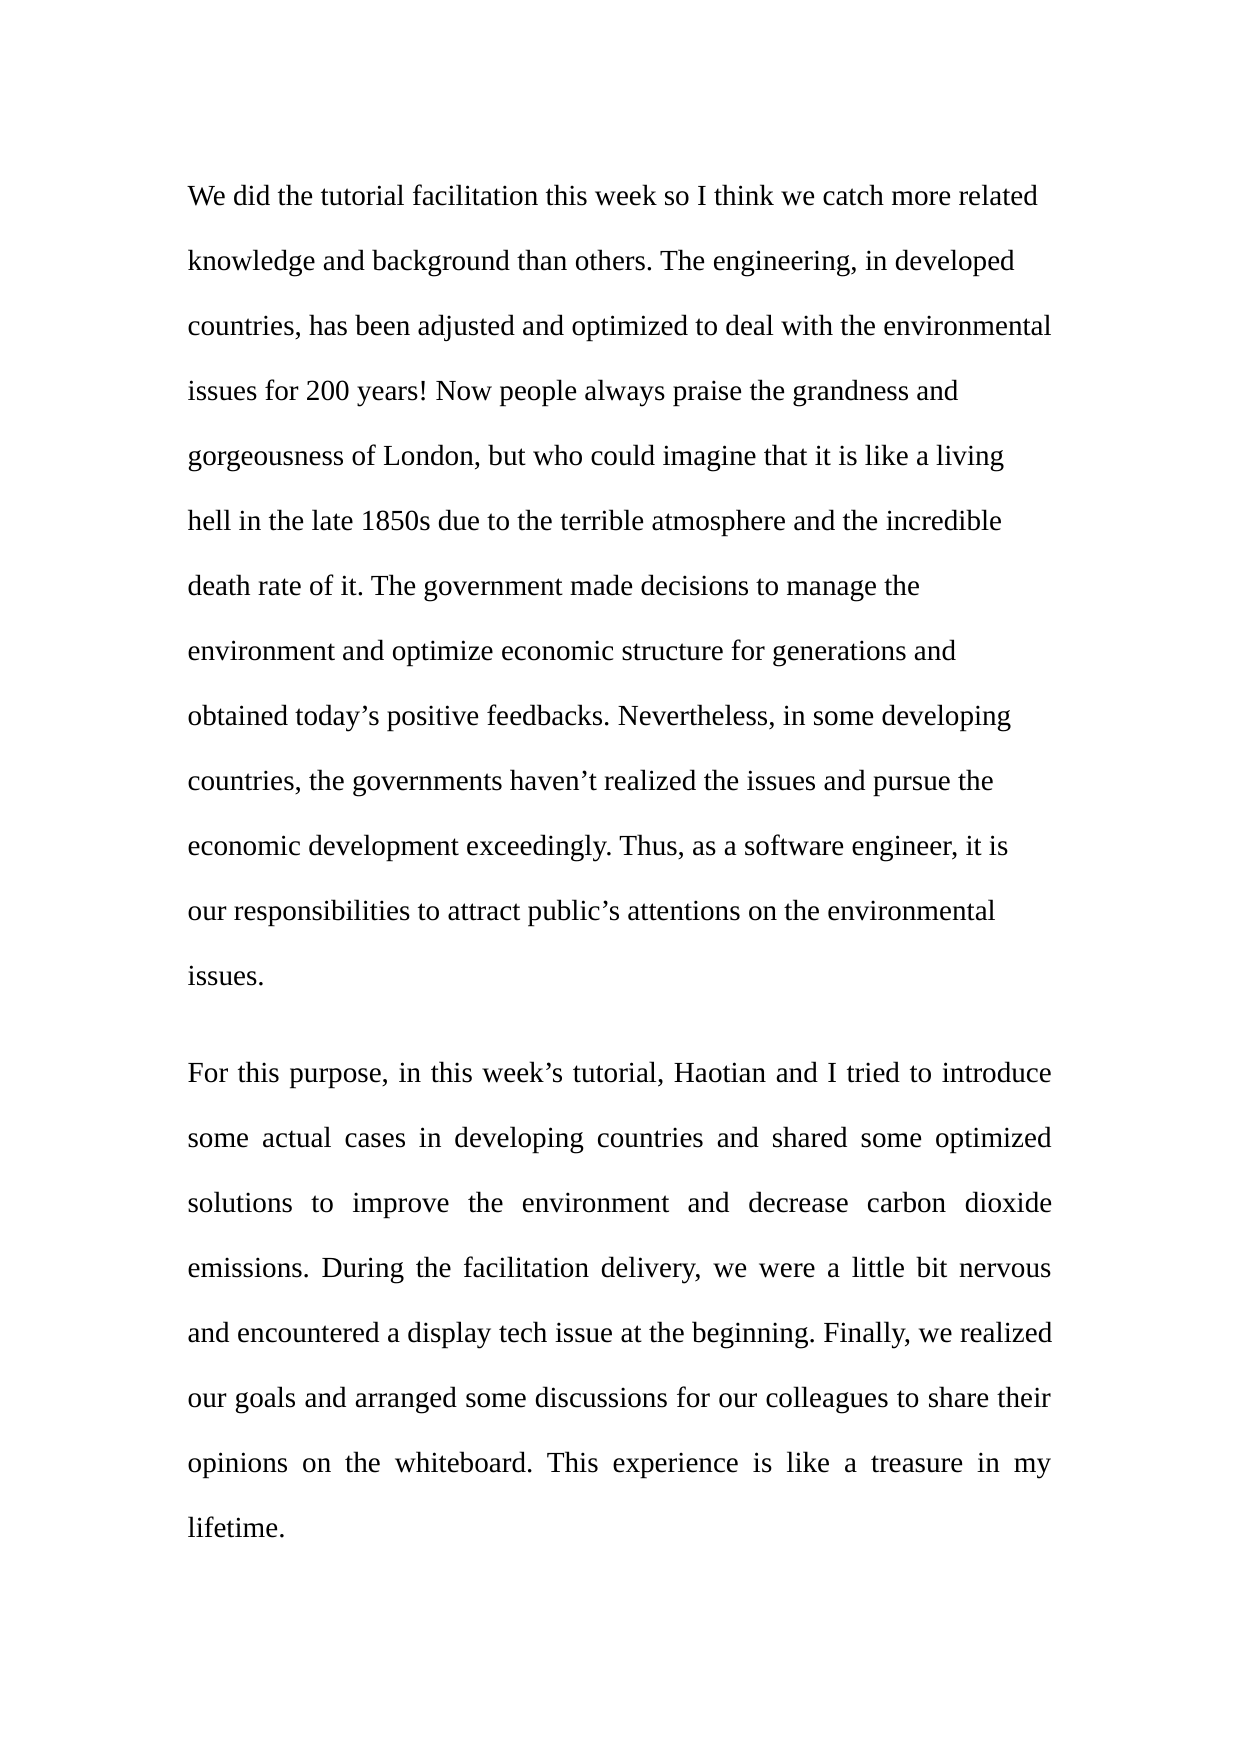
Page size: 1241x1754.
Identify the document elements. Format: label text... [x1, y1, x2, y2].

text We did the tutorial facilitation this week so I think we catch more related knowledge and background than others. The engineering, in developed countries, has been adjusted and optimized to deal with the environmental issues for 200 years! Now people always praise the grandness and gorgeousness of London, but who could imagine that it is like a living hell in the late 1850s due to the terrible atmosphere and the incredible death rate of it. The government made decisions to manage the environment and optimize economic structure for generations and obtained today’s positive feedbacks. Nevertheless, in some developing countries, the governments haven’t realized the issues and pursue the economic development exceedingly. Thus, as a software engineer, it is our responsibilities to attract public’s attentions on the environmental issues. [187, 162, 1053, 1007]
text For this purpose, in this week’s tutorial, Haotian and I tried to introduce some actual cases in developing countries and shared some optimized solutions to improve the environment and decrease carbon dioxide emissions. During the facilitation delivery, we were a little bit nervous and encountered a display tech issue at the beginning. Finally, we realized our goals and arranged some discussions for our colleagues to share their opinions on the whiteboard. This experience is like a treasure in my lifetime. [187, 1039, 1053, 1559]
